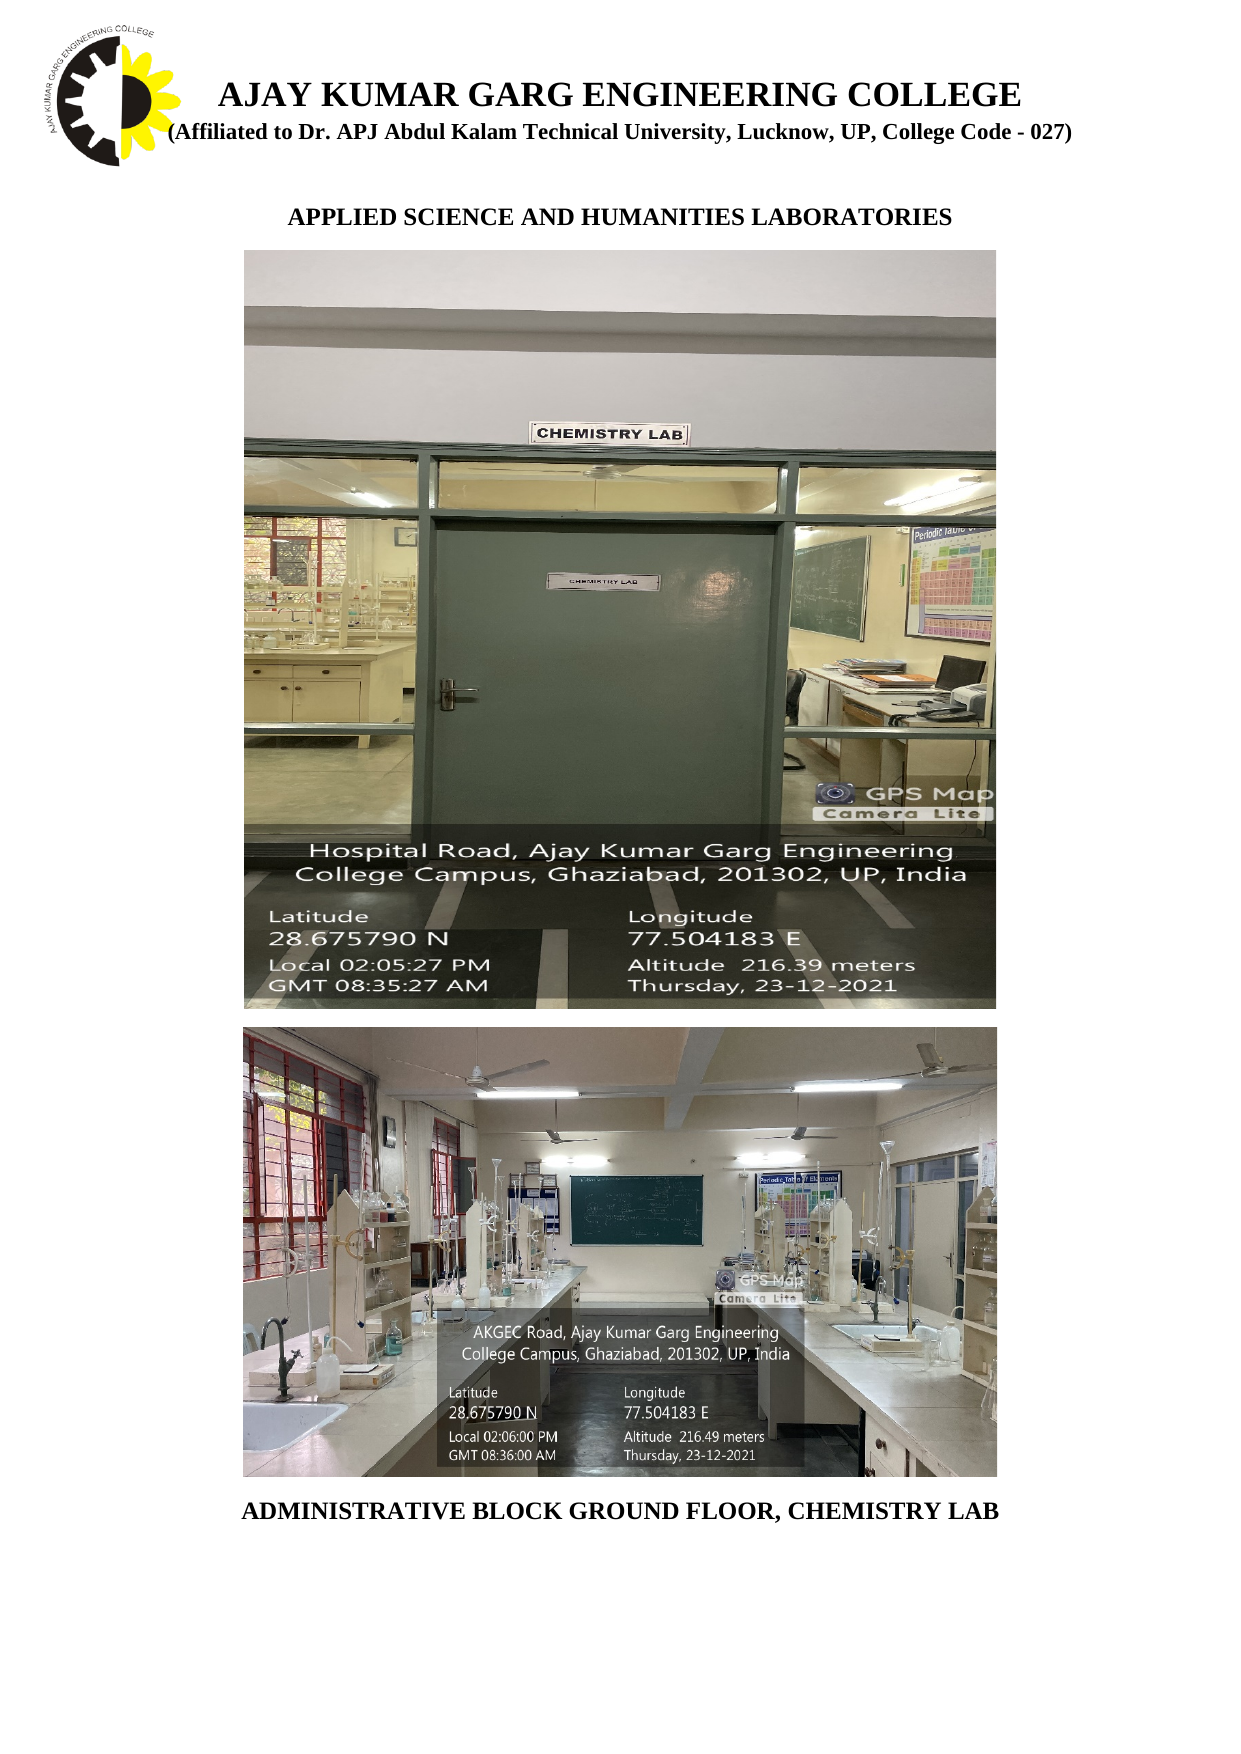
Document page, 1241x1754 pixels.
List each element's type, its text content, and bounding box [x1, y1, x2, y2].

picture [44, 25, 188, 168]
picture [243, 1027, 998, 1477]
picture [244, 250, 997, 1009]
text ADMINISTRATIVE BLOCK GROUND FLOOR, CHEMISTRY LAB [150, 1496, 1090, 1525]
text APPLIED SCIENCE AND HUMANITIES LABORATORIES [150, 202, 1090, 231]
